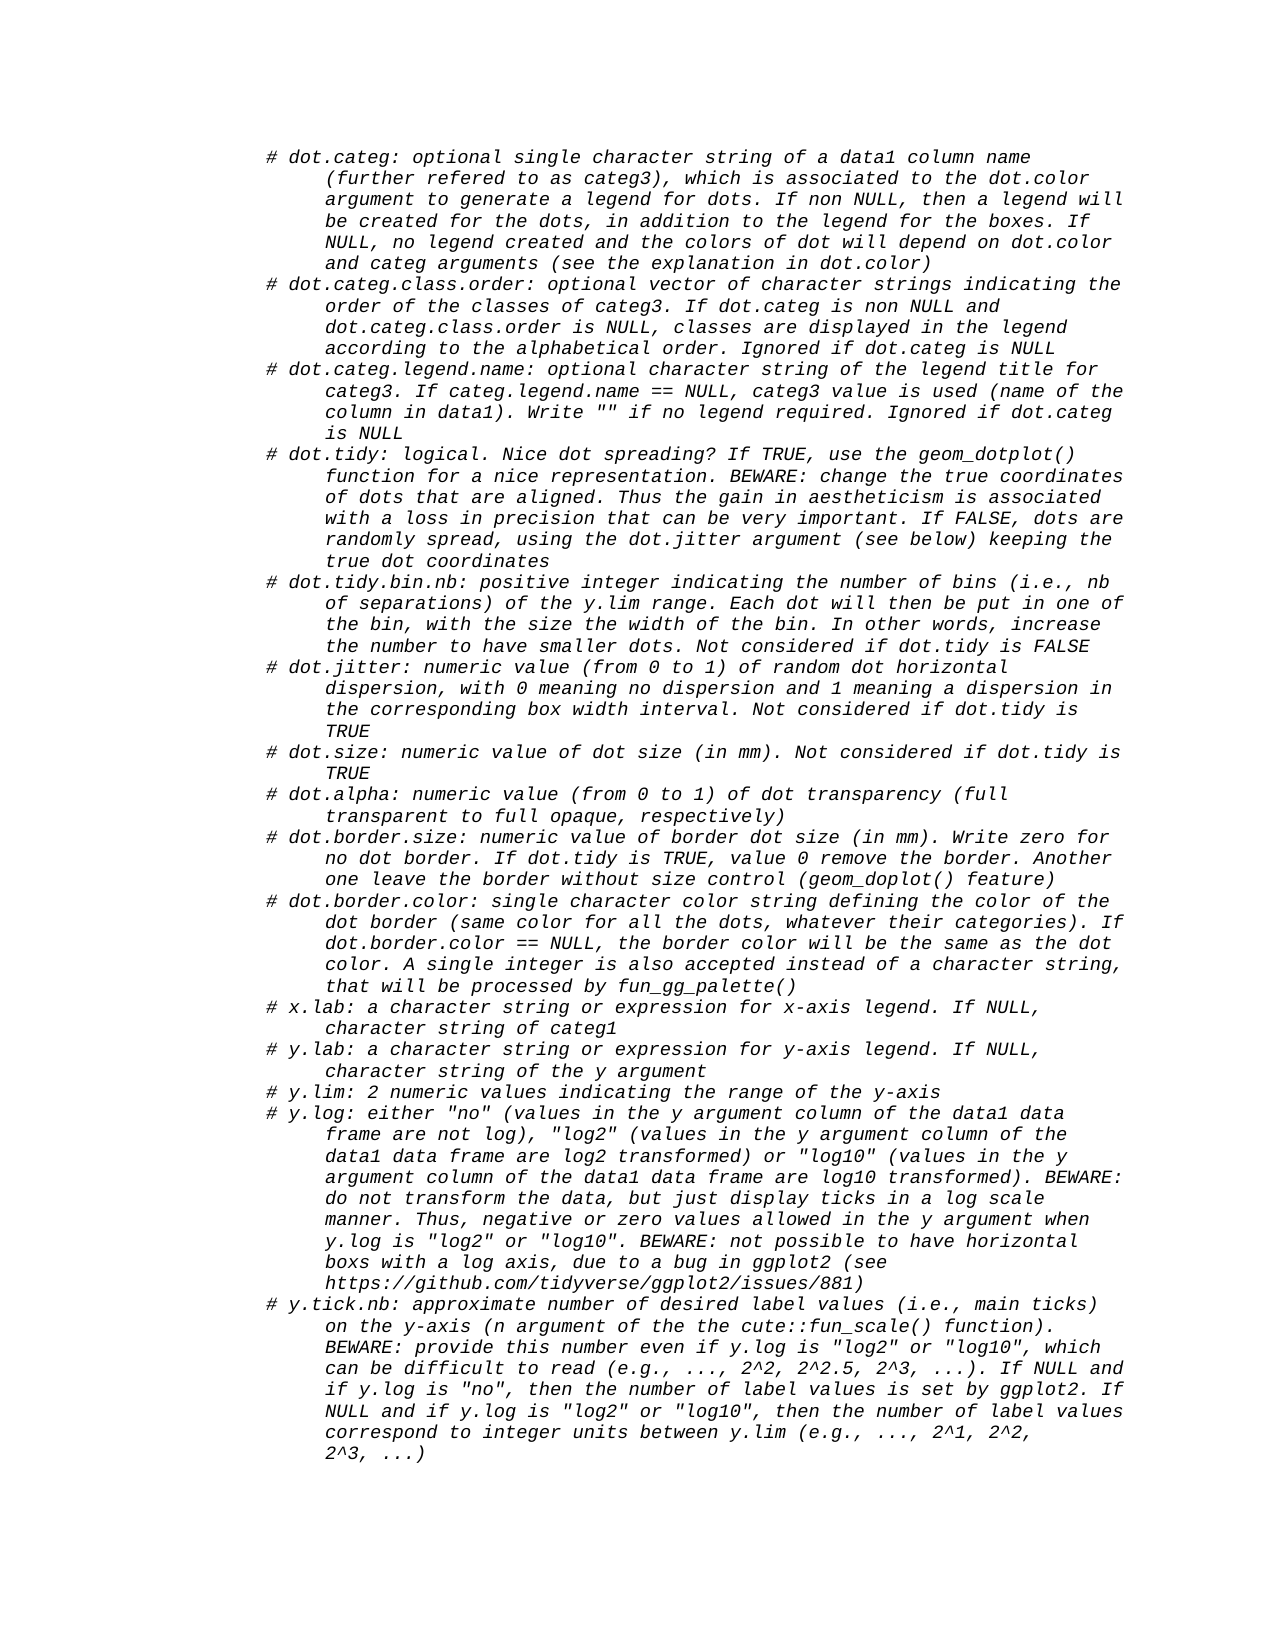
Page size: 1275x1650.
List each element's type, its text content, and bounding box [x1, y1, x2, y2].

text # dot.border.size: numeric value of border dot size (in mm). Write zero for no dot border. If dot.tidy is TRUE, value 0 remove the border. Another one leave the border without size control (geom_doplot() feature) [266, 828, 1127, 891]
text # dot.tidy: logical. Nice dot spreading? If TRUE, use the geom_dotplot() function for a nice representation. BEWARE: change the true coordinates of dots that are aligned. Thus the gain in aestheticism is associated with a loss in precision that can be very important. If FALSE, dots are randomly spread, using the dot.jitter argument (see below) keeping the true dot coordinates [266, 445, 1127, 573]
text # dot.categ.class.order: optional vector of character strings indicating the order of the classes of categ3. If dot.categ is non NULL and dot.categ.class.order is NULL, classes are displayed in the legend according to the alphabetical order. Ignored if dot.categ is NULL [266, 275, 1127, 360]
text # dot.categ.legend.name: optional character string of the legend title for categ3. If categ.legend.name == NULL, categ3 value is used (name of the column in data1). Write "" if no legend required. Ignored if dot.categ is NULL [266, 360, 1127, 445]
text # y.log: either "no" (values in the y argument column of the data1 data frame are not log), "log2" (values in the y argument column of the data1 data frame are log2 transformed) or "log10" (values in the y argument column of the data1 data frame are log10 transformed). BEWARE: do not transform the data, but just display ticks in a log scale manner. Thus, negative or zero values allowed in the y argument when y.log is "log2" or "log10". BEWARE: not possible to have horizontal boxs with a log axis, due to a bug in ggplot2 (see https://github.com/tidyverse/ggplot2/issues/881) [266, 1104, 1127, 1295]
text # dot.alpha: numeric value (from 0 to 1) of dot transparency (full transparent to full opaque, respectively) [266, 785, 1127, 828]
text # dot.categ: optional single character string of a data1 column name (further refered to as categ3), which is associated to the dot.color argument to generate a legend for dots. If non NULL, then a legend will be created for the dots, in addition to the legend for the boxes. If NULL, no legend created and the colors of dot will depend on dot.color and categ arguments (see the explanation in dot.color) [266, 148, 1127, 275]
text # dot.jitter: numeric value (from 0 to 1) of random dot horizontal dispersion, with 0 meaning no dispersion and 1 meaning a dispersion in the corresponding box width interval. Not considered if dot.tidy is TRUE [266, 658, 1127, 743]
text # y.lim: 2 numeric values indicating the range of the y-axis [266, 1083, 1127, 1104]
text # dot.border.color: single character color string defining the color of the dot border (same color for all the dots, whatever their categories). If dot.border.color == NULL, the border color will be the same as the dot color. A single integer is also accepted instead of a character string, that will be processed by fun_gg_palette() [266, 891, 1127, 998]
text # dot.tidy.bin.nb: positive integer indicating the number of bins (i.e., nb of separations) of the y.lim range. Each dot will then be put in one of the bin, with the size the width of the bin. In other words, increase the number to have smaller dots. Not considered if dot.tidy is FALSE [266, 573, 1127, 658]
text # x.lab: a character string or expression for x-axis legend. If NULL, character string of categ1 [266, 998, 1127, 1040]
text # dot.size: numeric value of dot size (in mm). Not considered if dot.tidy is TRUE [266, 743, 1127, 785]
text # y.lab: a character string or expression for y-axis legend. If NULL, character string of the y argument [266, 1040, 1127, 1083]
